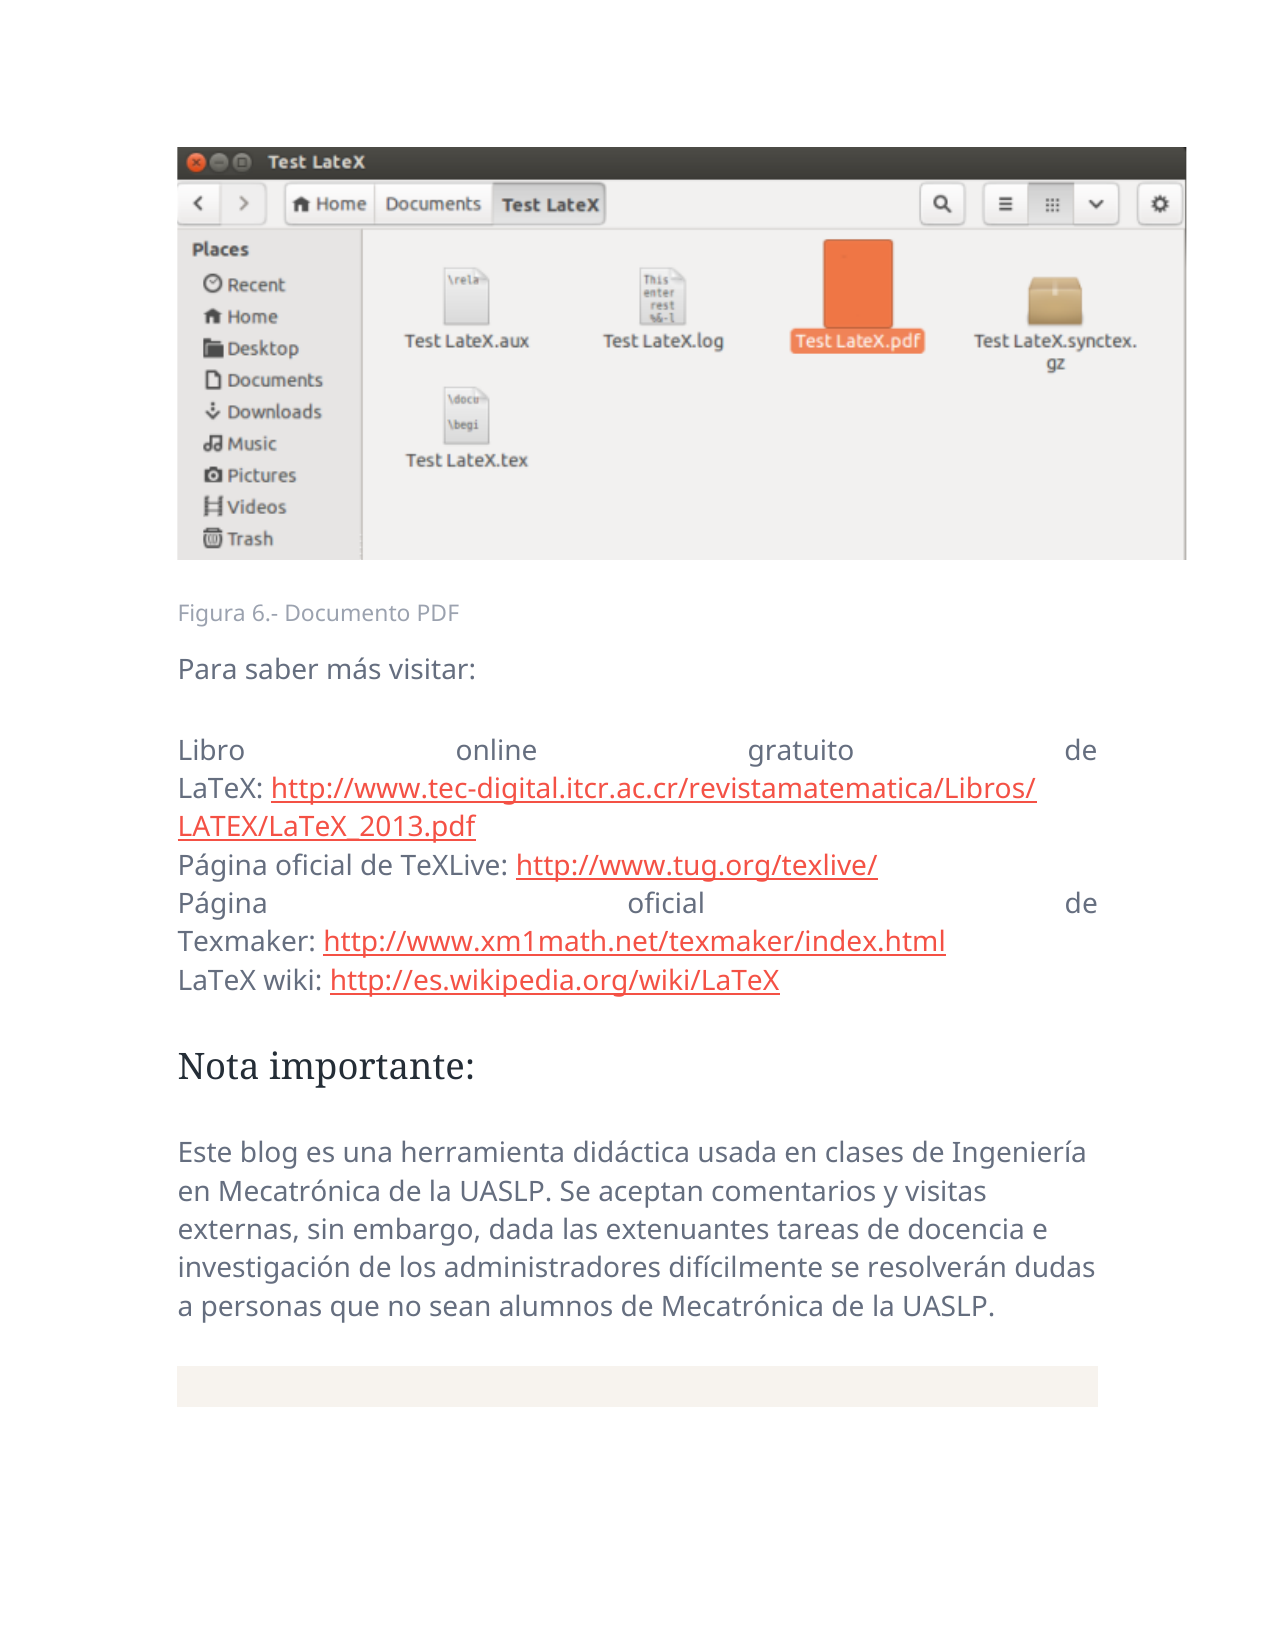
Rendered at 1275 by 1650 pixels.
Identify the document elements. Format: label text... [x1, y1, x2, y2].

subtitle Nota importante: [177, 1041, 1098, 1090]
text Página oficial de TeXLive: http://www.tug.org/texlive/ [177, 845, 1098, 883]
text Página oficial de Texmaker: http://www.xm1math.net/texmaker/index.html [177, 883, 1098, 960]
text LaTeX wiki: http://es.wikipedia.org/wiki/LaTeX [177, 960, 1098, 998]
text Para saber más visitar: [177, 649, 1098, 688]
text Este blog es una herramienta didáctica usada en clases de Ingeniería en Mecatrónica de la UASLP. Se aceptan comentarios y visitas externas, sin embargo, dada las extenuantes tareas de docencia e investigación de los administradores difícilmente se resolverán dudas a personas que no sean alumnos de Mecatrónica de la UASLP. [177, 1132, 1098, 1324]
text Figura 6.- Documento PDF [177, 583, 1098, 628]
text Libro online gratuito de LaTeX: http://www.tec-digital.itcr.ac.cr/revistamatematica/Libros/LATEX/LaTeX_2013.pdf [177, 730, 1098, 845]
picture [177, 147, 1187, 560]
